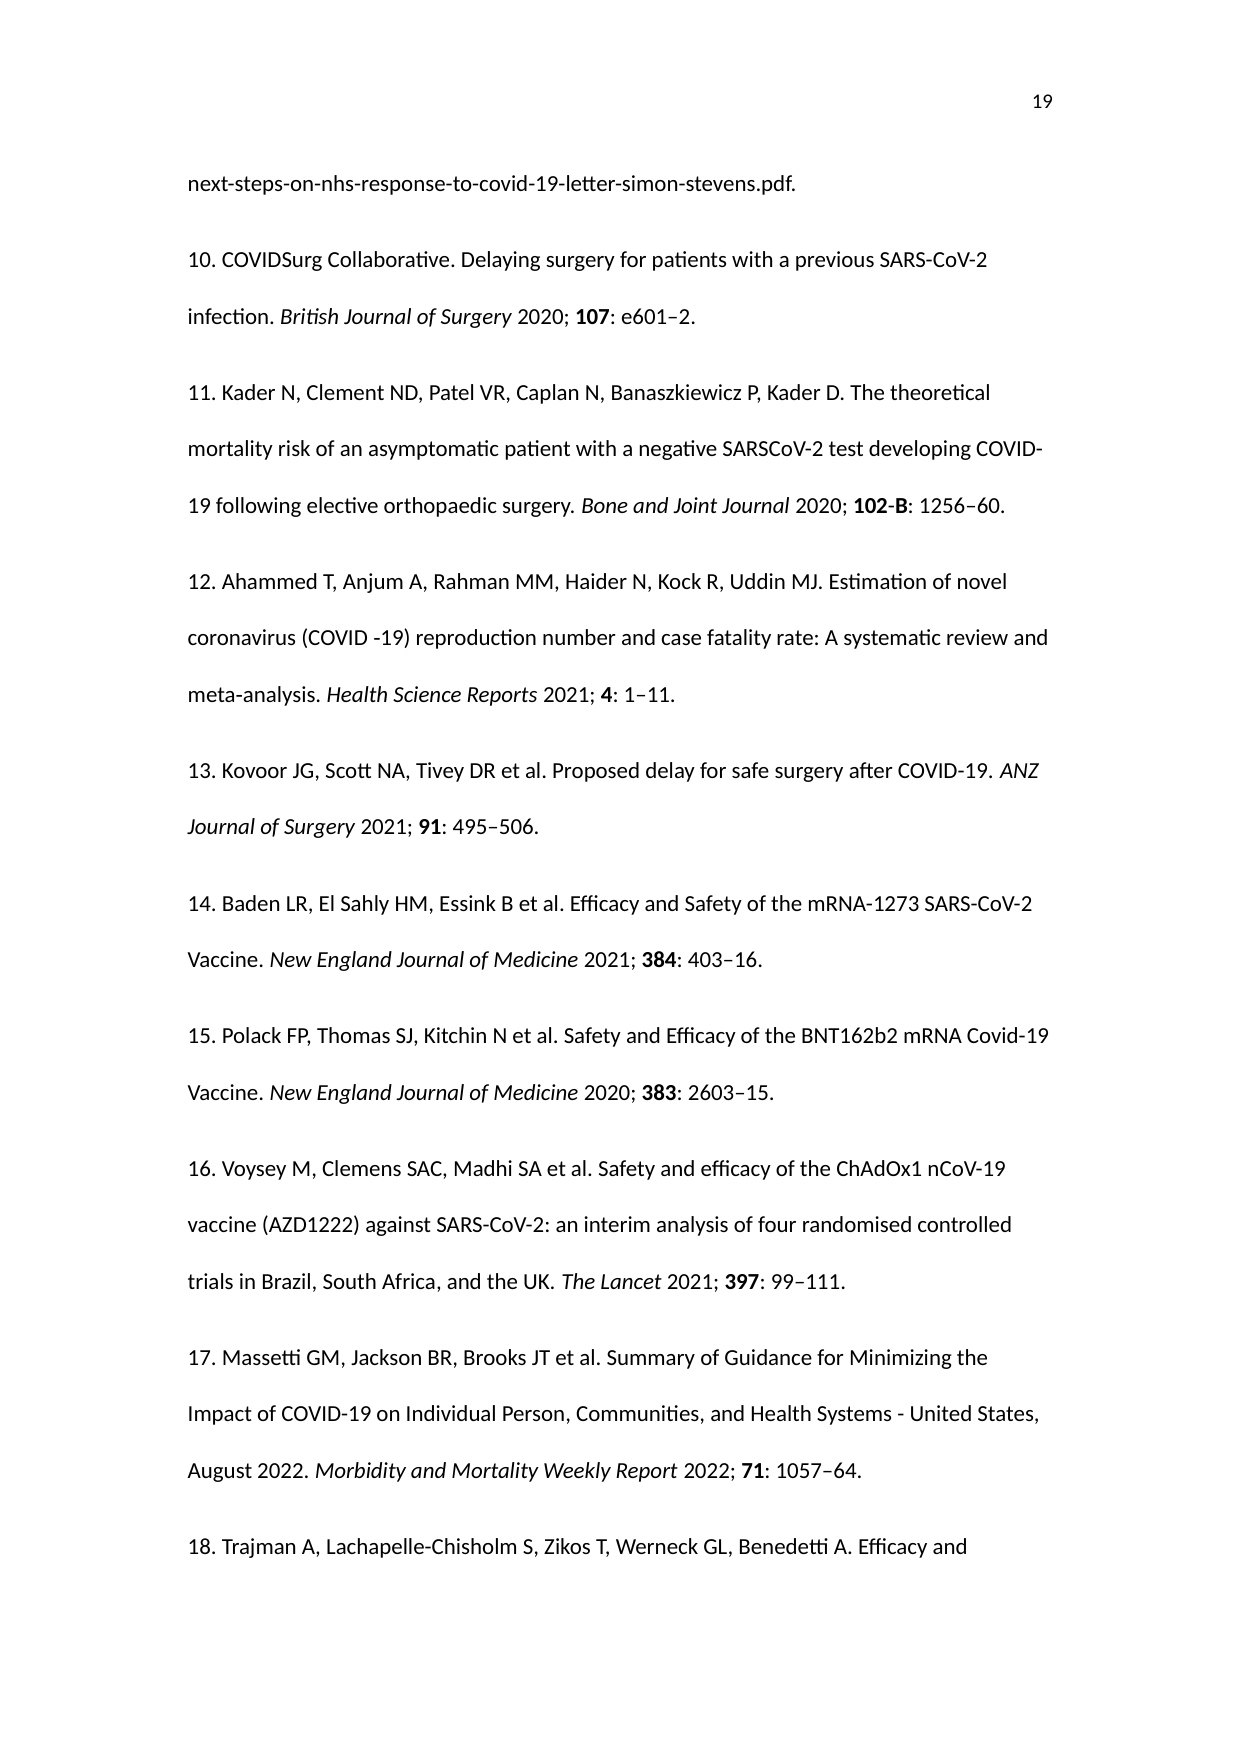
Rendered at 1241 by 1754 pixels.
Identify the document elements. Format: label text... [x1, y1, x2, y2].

text 16. Voysey M, Clemens SAC, Madhi SA et al. Safety and efficacy of the ChAdOx1 nCoV-19 vaccine (AZD1222) against SARS-CoV-2: an interim analysis of four randomised controlled trials in Brazil, South Africa, and the UK. The Lancet 2021; 397: 99–111. [187, 1150, 1053, 1300]
text 13. Kovoor JG, Scott NA, Tivey DR et al. Proposed delay for safe surgery after COVID-19. ANZ Journal of Surgery 2021; 91: 495–506. [187, 752, 1053, 845]
text 10. COVIDSurg Collaborative. Delaying surgery for patients with a previous SARS-CoV-2 infection. British Journal of Surgery 2020; 107: e601–2. [187, 241, 1053, 335]
text 15. Polack FP, Thomas SJ, Kitchin N et al. Safety and Efficacy of the BNT162b2 mRNA Covid-19 Vaccine. New England Journal of Medicine 2020; 383: 2603–15. [187, 1017, 1053, 1111]
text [187, 1528, 1053, 1565]
text 12. Ahammed T, Anjum A, Rahman MM, Haider N, Kock R, Uddin MJ. Estimation of novel coronavirus (COVID ‐19) reproduction number and case fatality rate: A systematic review and meta‐analysis. Health Science Reports 2021; 4: 1–11. [187, 563, 1053, 713]
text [187, 164, 1053, 202]
text 17. Massetti GM, Jackson BR, Brooks JT et al. Summary of Guidance for Minimizing the Impact of COVID-19 on Individual Person, Communities, and Health Systems - United States, August 2022. Morbidity and Mortality Weekly Report 2022; 71: 1057–64. [187, 1339, 1053, 1489]
text 11. Kader N, Clement ND, Patel VR, Caplan N, Banaszkiewicz P, Kader D. The theoretical mortality risk of an asymptomatic patient with a negative SARSCoV-2 test developing COVID-19 following elective orthopaedic surgery. Bone and Joint Journal 2020; 102-B: 1256–60. [187, 374, 1053, 524]
text 14. Baden LR, El Sahly HM, Essink B et al. Efficacy and Safety of the mRNA-1273 SARS-CoV-2 Vaccine. New England Journal of Medicine 2021; 384: 403–16. [187, 884, 1053, 978]
